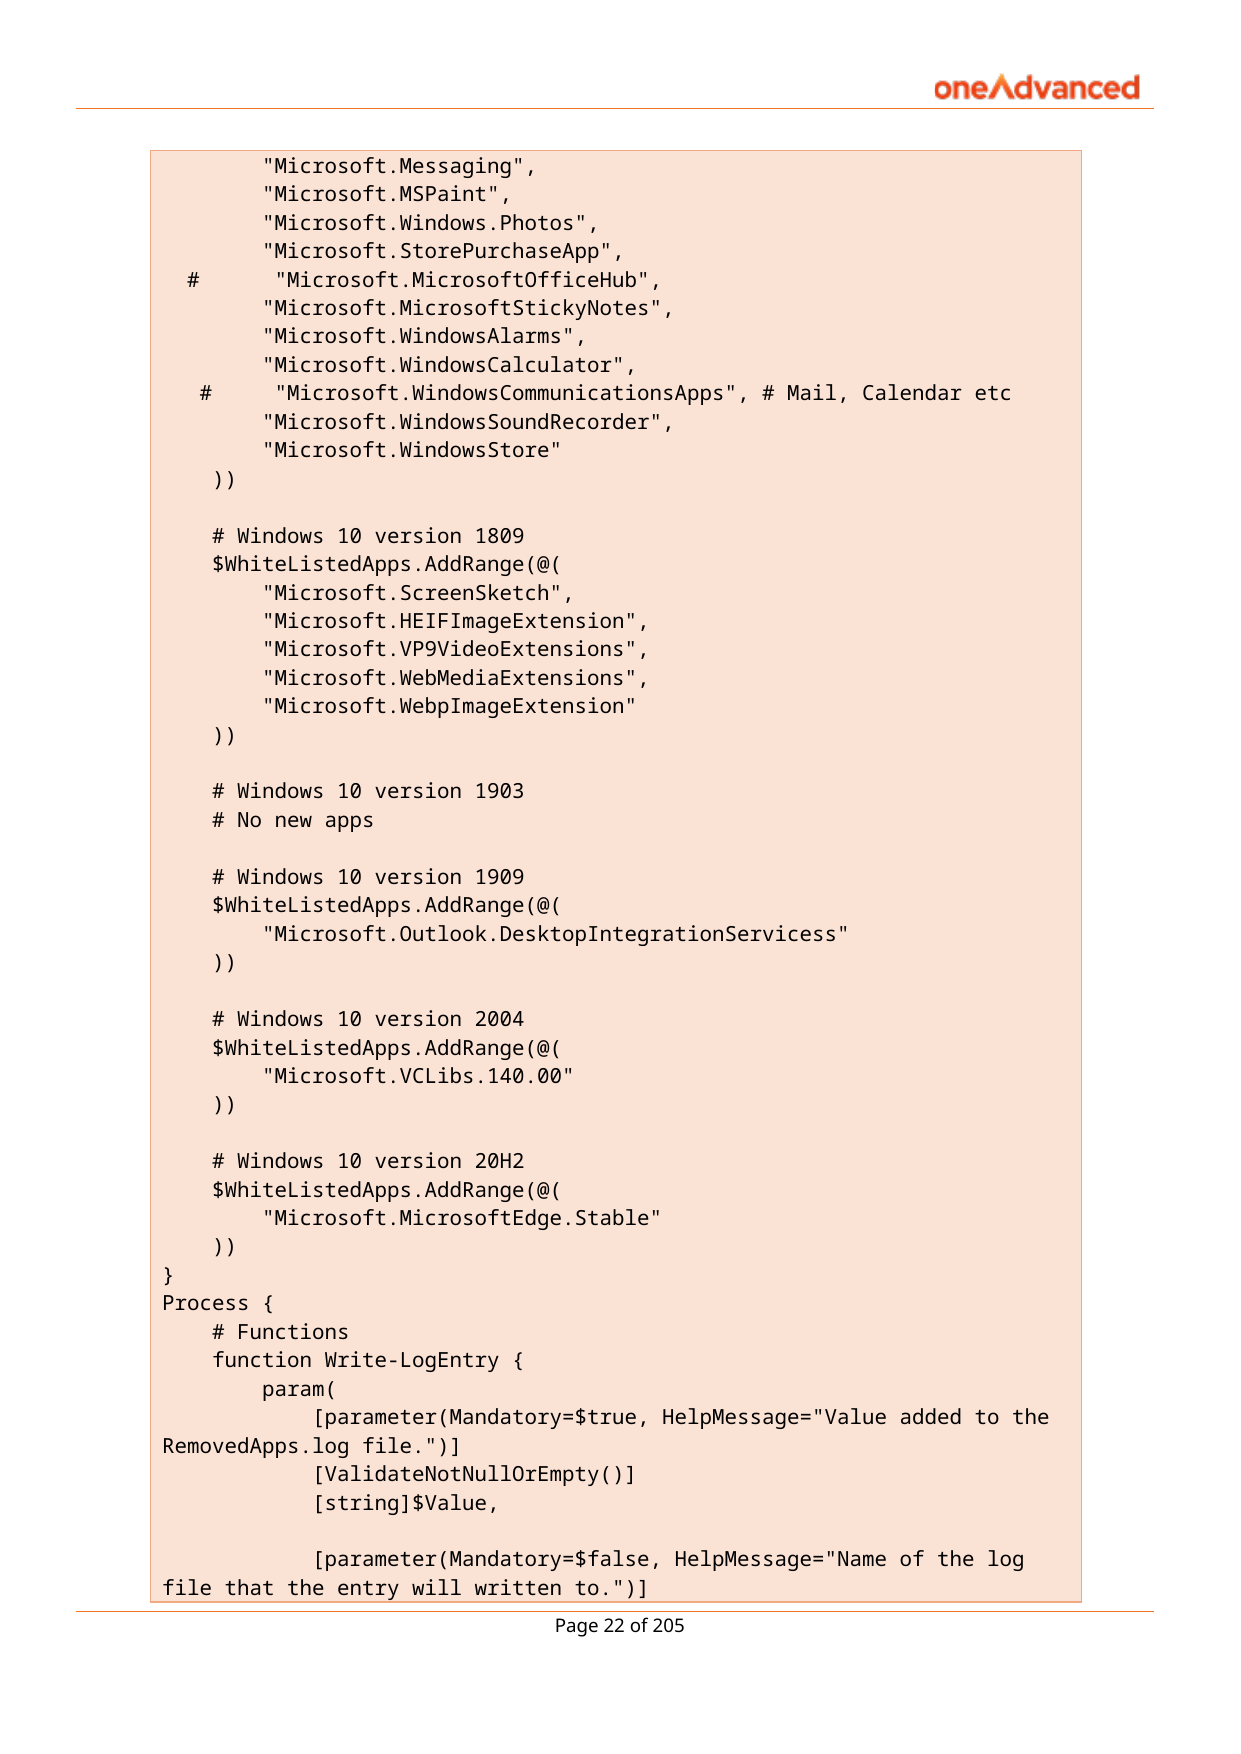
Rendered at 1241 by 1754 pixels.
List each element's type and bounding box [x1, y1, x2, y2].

picture [934, 73, 1143, 101]
table_cell [151, 151, 1081, 1601]
